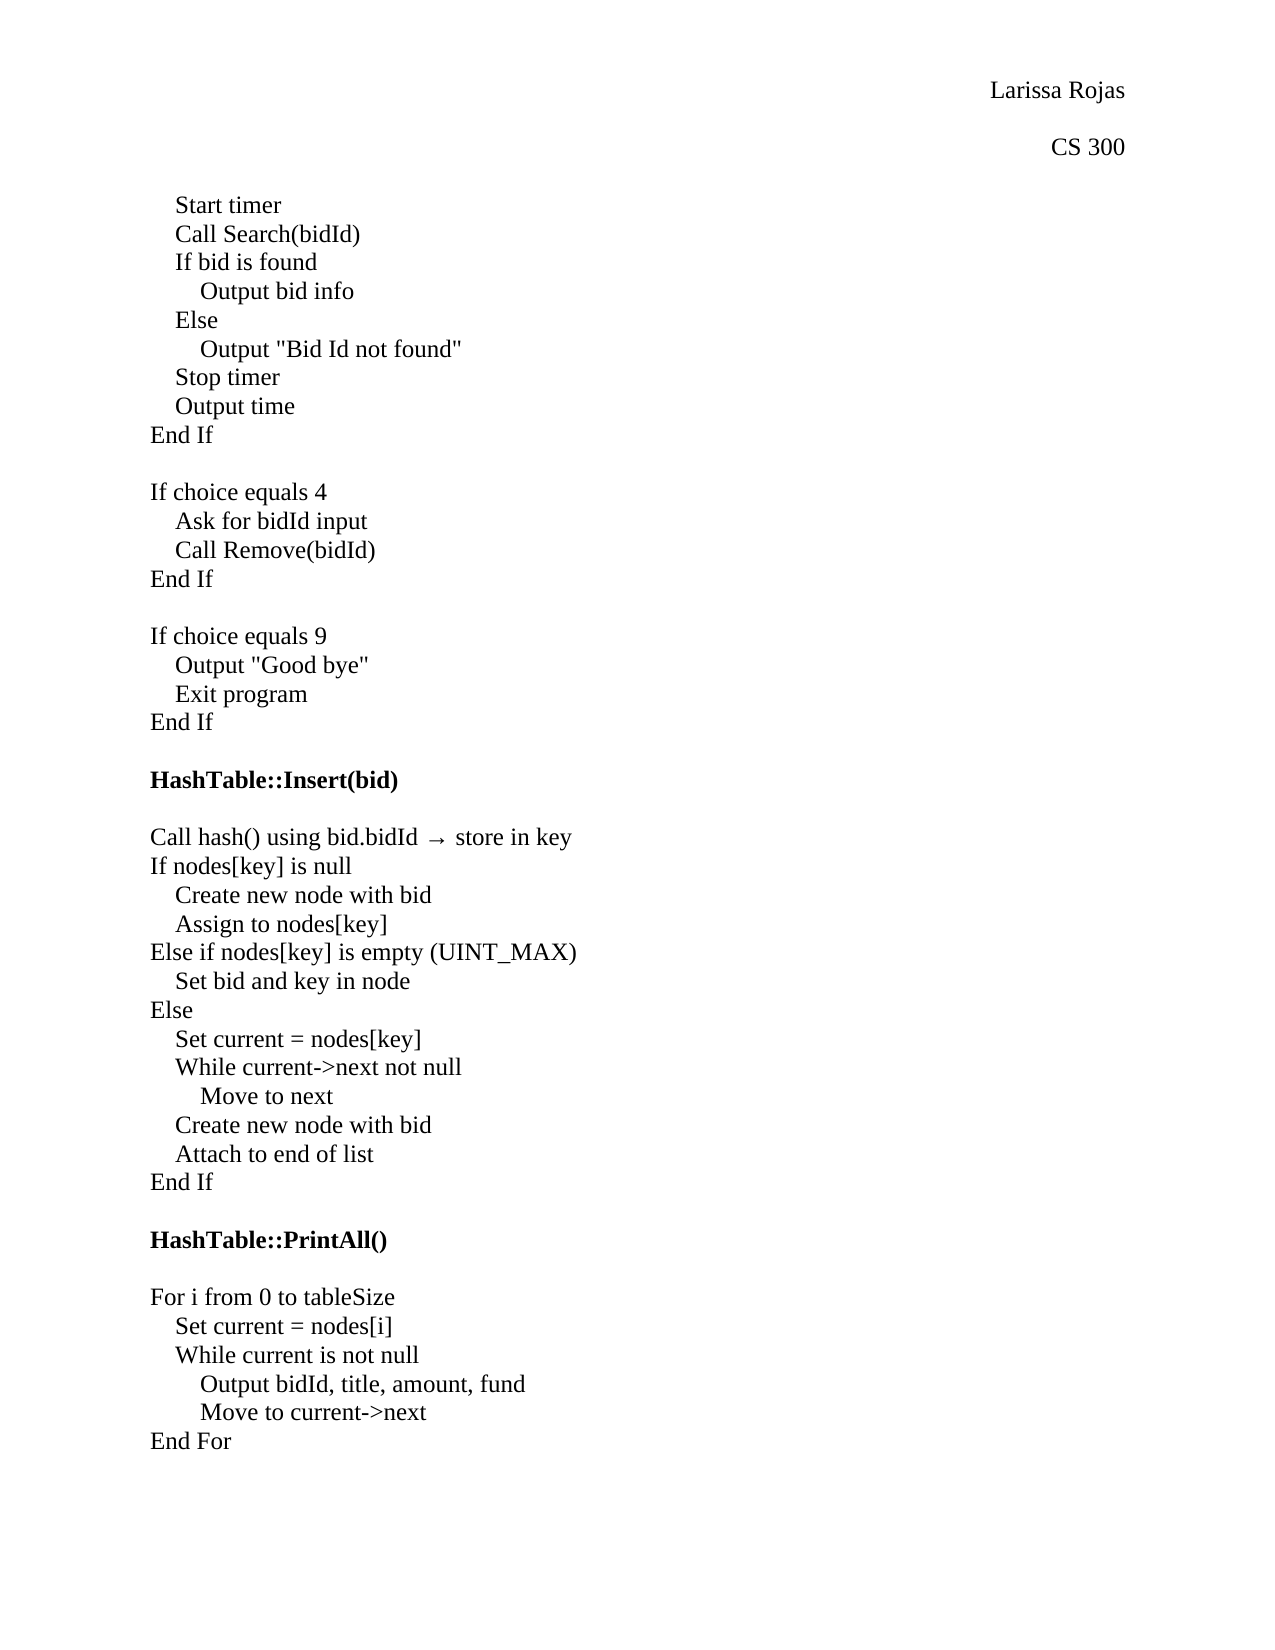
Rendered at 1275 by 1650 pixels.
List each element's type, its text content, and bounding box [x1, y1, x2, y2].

text Output bidId, title, amount, fund [150, 1369, 1125, 1397]
text Set bid and key in node [150, 966, 1125, 995]
text While current->next not null [150, 1052, 1125, 1081]
text End If [150, 1167, 1125, 1196]
text Create new node with bid [150, 1110, 1125, 1139]
text End If [150, 564, 1125, 592]
text Output "Good bye" [150, 650, 1125, 679]
text If choice equals 9 [150, 621, 1125, 650]
text Else if nodes[key] is empty (UINT_MAX) [150, 937, 1125, 966]
text For i from 0 to tableSize [150, 1282, 1125, 1311]
text Exit program [150, 679, 1125, 707]
text Ask for bidId input [150, 506, 1125, 535]
text Set current = nodes[key] [150, 1024, 1125, 1052]
text If nodes[key] is null [150, 851, 1125, 880]
text Call hash() using bid.bidId → store in key [150, 822, 1125, 851]
text Output bid info [150, 276, 1125, 305]
text Set current = nodes[i] [150, 1311, 1125, 1340]
text End If [150, 707, 1125, 736]
text Call Search(bidId) [150, 219, 1125, 247]
text Call Remove(bidId) [150, 535, 1125, 564]
text Assign to nodes[key] [150, 909, 1125, 937]
text Move to current->next [150, 1397, 1125, 1426]
text Output time [150, 391, 1125, 420]
text If bid is found [150, 247, 1125, 276]
text If choice equals 4 [150, 477, 1125, 506]
text Output "Bid Id not found" [150, 334, 1125, 362]
text Else [150, 995, 1125, 1024]
text HashTable::PrintAll() [150, 1225, 1125, 1254]
text Create new node with bid [150, 880, 1125, 909]
text End If [150, 420, 1125, 449]
text Move to next [150, 1081, 1125, 1110]
text Else [150, 305, 1125, 334]
text Attach to end of list [150, 1139, 1125, 1167]
text Stop timer [150, 362, 1125, 391]
text End For [150, 1426, 1125, 1455]
text HashTable::Insert(bid) [150, 765, 1125, 794]
text While current is not null [150, 1340, 1125, 1369]
text Start timer [150, 190, 1125, 219]
